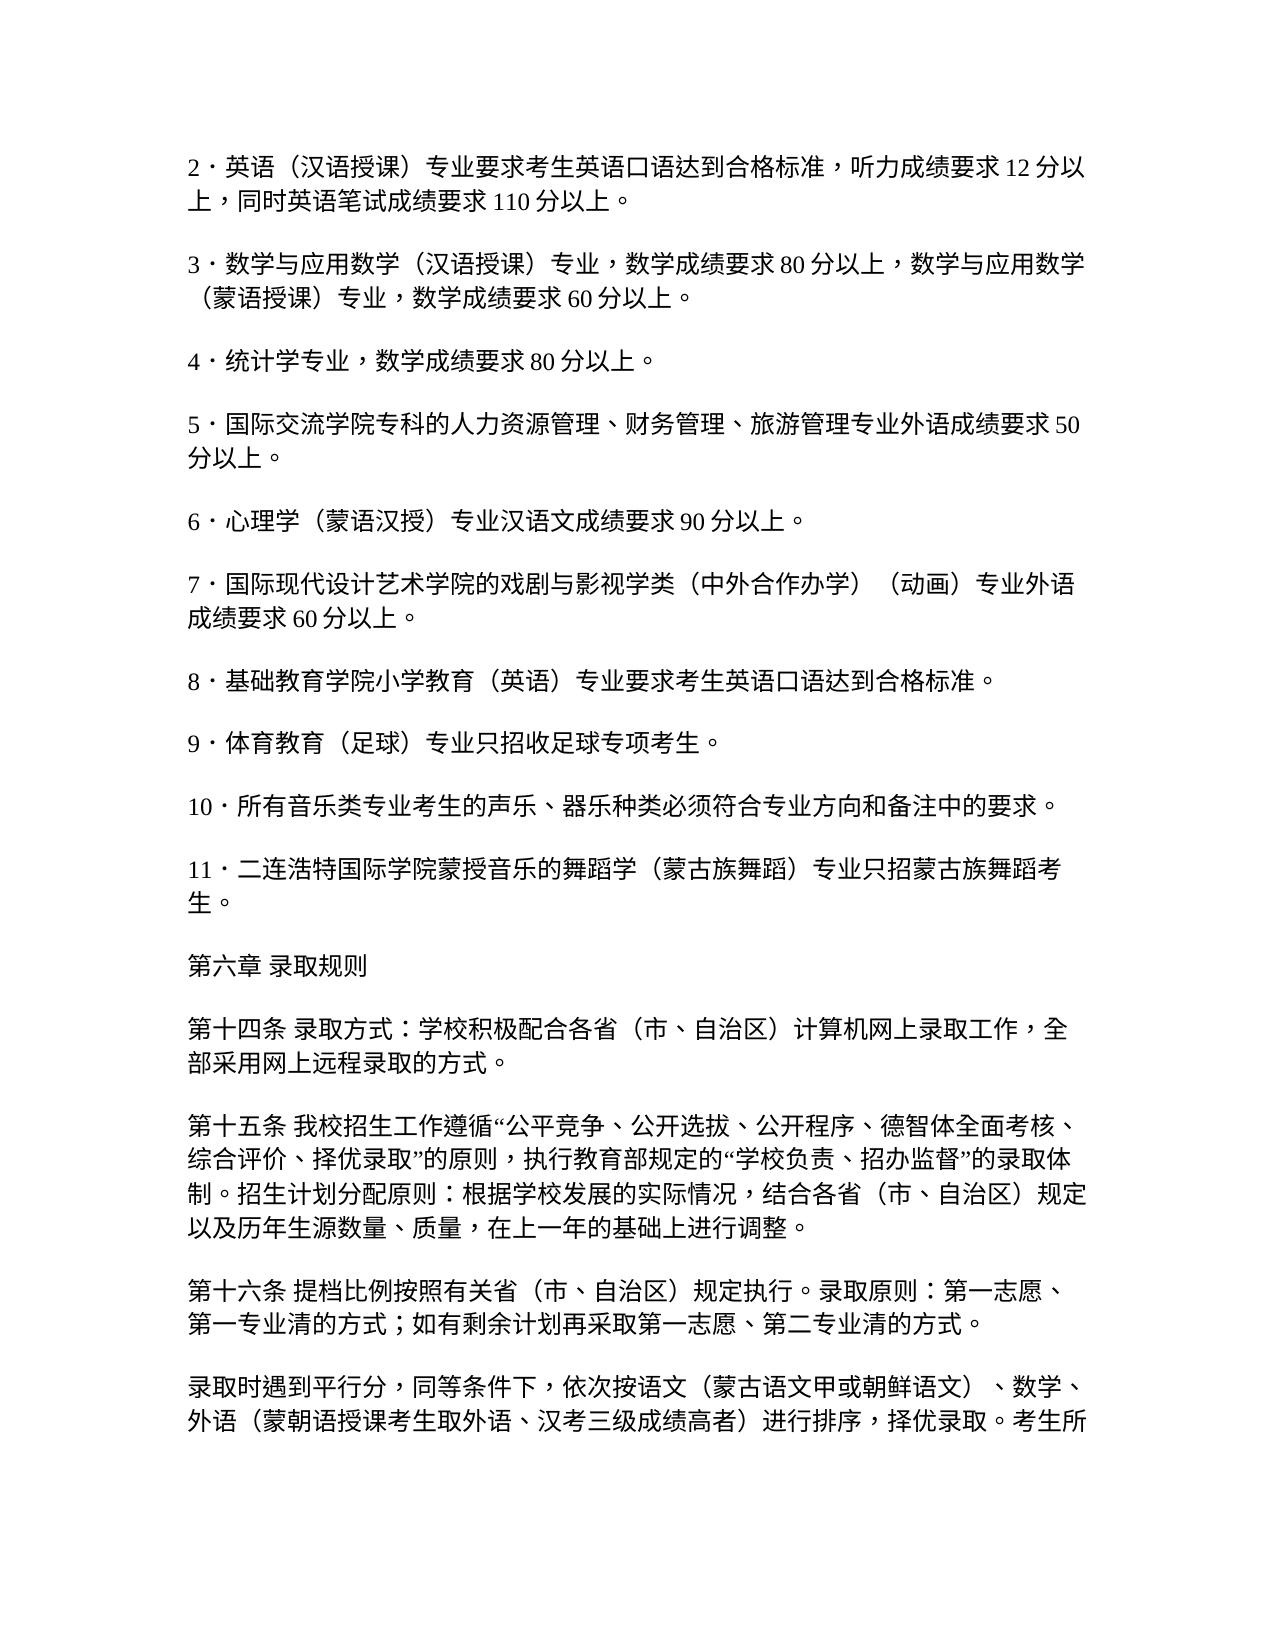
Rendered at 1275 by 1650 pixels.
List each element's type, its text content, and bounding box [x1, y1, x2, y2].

text 第六章 录取规则 [187, 948, 1087, 982]
text 11．二连浩特国际学院蒙授音乐的舞蹈学（蒙古族舞蹈）专业只招蒙古族舞蹈考生。 [187, 852, 1087, 920]
text 3．数学与应用数学（汉语授课）专业，数学成绩要求80分以上，数学与应用数学（蒙语授课）专业，数学成绩要求60分以上。 [187, 247, 1087, 315]
text 第十六条 提档比例按照有关省（市、自治区）规定执行。录取原则：第一志愿、第一专业清的方式；如有剩余计划再采取第一志愿、第二专业清的方式。 [187, 1273, 1087, 1341]
text 7．国际现代设计艺术学院的戏剧与影视学类（中外合作办学）（动画）专业外语成绩要求60分以上。 [187, 566, 1087, 634]
text 10．所有音乐类专业考生的声乐、器乐种类必须符合专业方向和备注中的要求。 [187, 789, 1087, 823]
text 6．心理学（蒙语汉授）专业汉语文成绩要求90分以上。 [187, 503, 1087, 537]
text 2．英语（汉语授课）专业要求考生英语口语达到合格标准，听力成绩要求12分以上，同时英语笔试成绩要求110分以上。 [187, 150, 1087, 218]
text 5．国际交流学院专科的人力资源管理、财务管理、旅游管理专业外语成绩要求50分以上。 [187, 407, 1087, 475]
text 8．基础教育学院小学教育（英语）专业要求考生英语口语达到合格标准。 [187, 663, 1087, 697]
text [187, 1370, 1087, 1438]
text 4．统计学专业，数学成绩要求80分以上。 [187, 344, 1087, 378]
text 第十五条 我校招生工作遵循“公平竞争、公开选拔、公开程序、德智体全面考核、综合评价、择优录取”的原则，执行教育部规定的“学校负责、招办监督”的录取体制。招生计划分配原则：根据学校发展的实际情况，结合各省（市、自治区）规定以及历年生源数量、质量，在上一年的基础上进行调整。 [187, 1108, 1087, 1244]
text 9．体育教育（足球）专业只招收足球专项考生。 [187, 726, 1087, 760]
text 第十四条 录取方式：学校积极配合各省（市、自治区）计算机网上录取工作，全部采用网上远程录取的方式。 [187, 1011, 1087, 1079]
